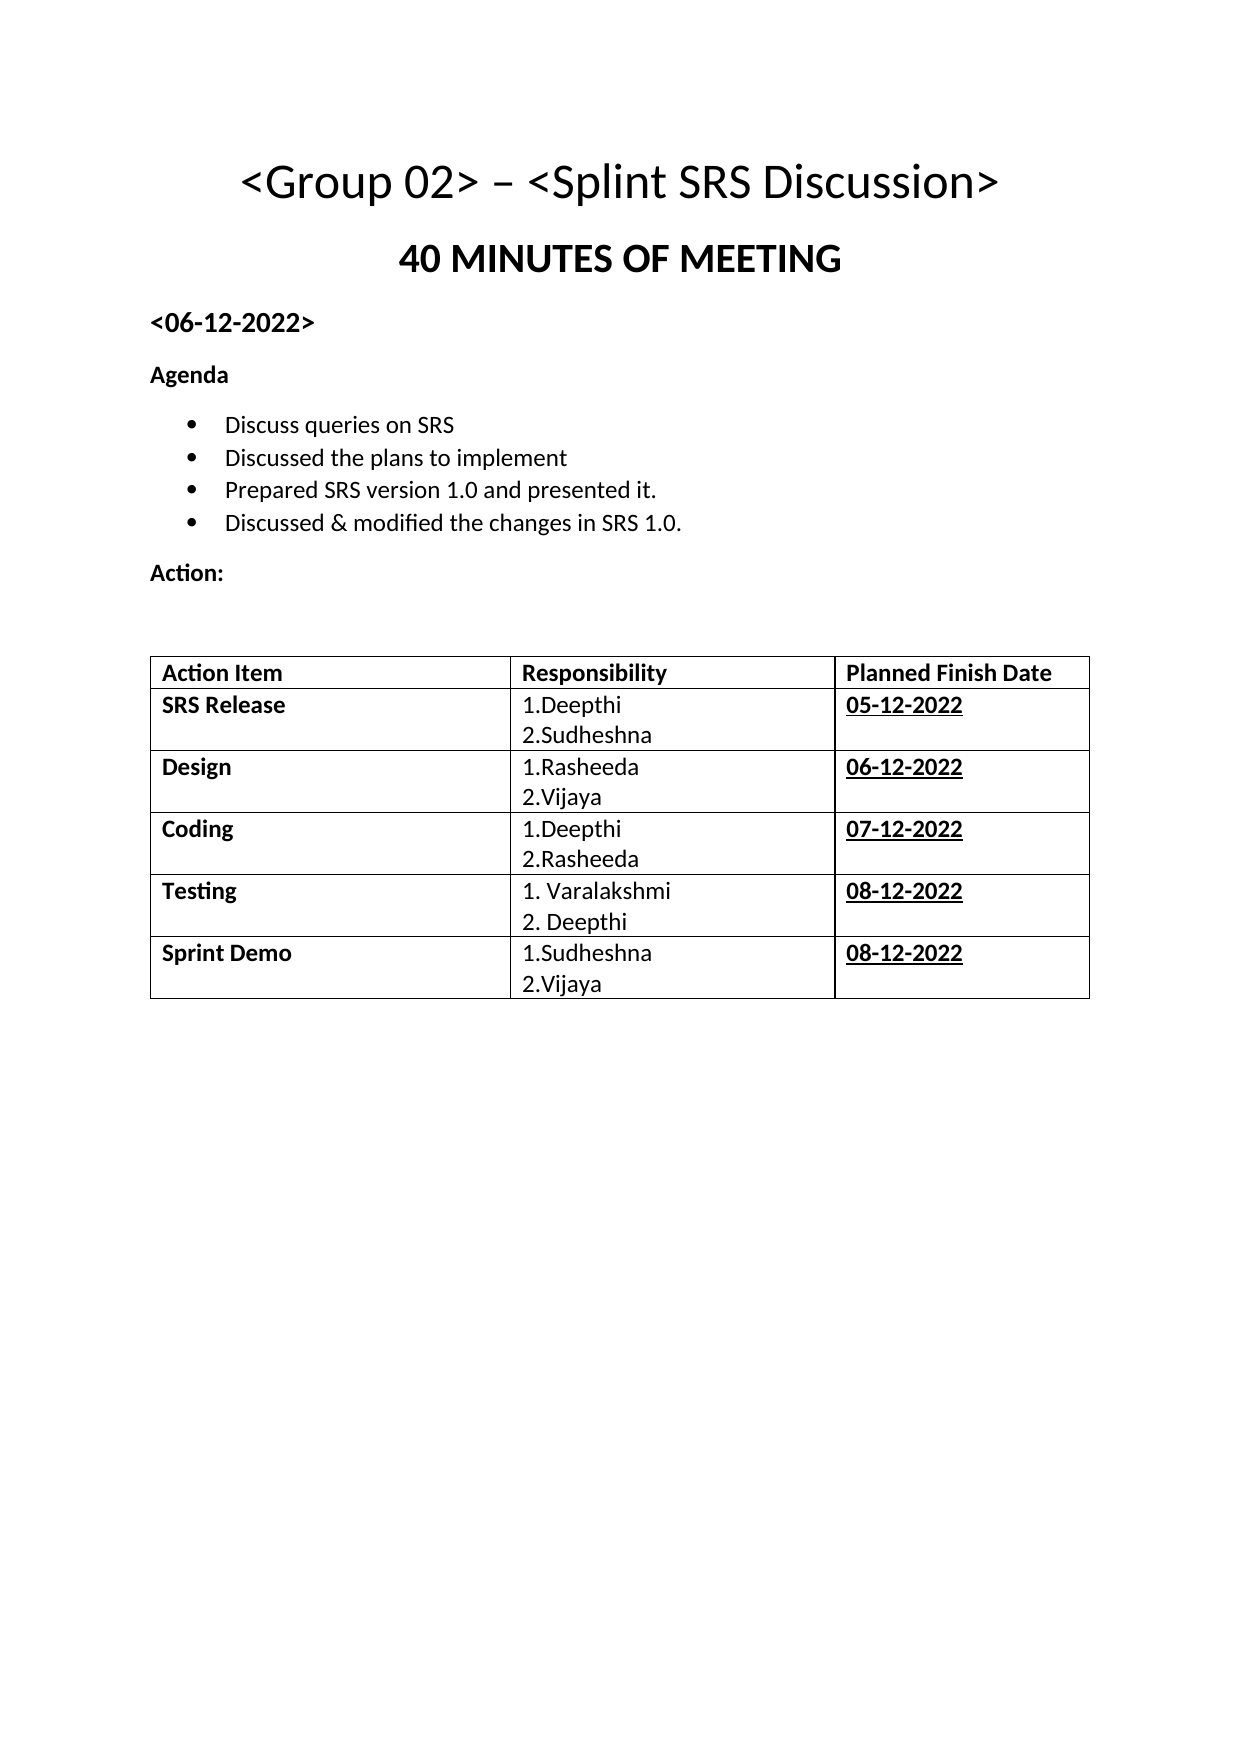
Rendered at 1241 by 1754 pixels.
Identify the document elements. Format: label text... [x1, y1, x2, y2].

text Agenda [150, 359, 1090, 390]
table_header Planned Finish Date [836, 657, 1089, 688]
table_cell 08-12-2022 [836, 875, 1089, 936]
table_cell 06-12-2022 [836, 751, 1089, 812]
table_cell 1. Varalakshmi 2. Deepthi [511, 875, 834, 936]
list Discussed & modified the changes in SRS 1.0. [187, 507, 1090, 538]
table_cell Coding [151, 813, 510, 874]
text <Group 02> – <Splint SRS Discussion> [150, 150, 1090, 211]
table_cell 05-12-2022 [836, 689, 1089, 750]
table_cell 07-12-2022 [836, 813, 1089, 874]
table_cell Sprint Demo [151, 937, 510, 998]
table_cell 1.Deepthi 2.Rasheeda [511, 813, 834, 874]
table_cell 1.Sudheshna 2.Vijaya [511, 937, 834, 998]
text Action: [150, 557, 1090, 588]
list Discuss queries on SRS [187, 409, 1090, 439]
table_cell 08-12-2022 [836, 937, 1089, 998]
list Discussed the plans to implement [187, 442, 1090, 472]
table_cell 1.Deepthi 2.Sudheshna [511, 689, 834, 750]
table_header Responsibility [511, 657, 834, 688]
list Prepared SRS version 1.0 and presented it. [187, 474, 1090, 505]
table_cell SRS Release [151, 689, 510, 750]
table_header Action Item [151, 657, 510, 688]
table_cell Design [151, 751, 510, 812]
text <06-12-2022> [150, 304, 1090, 340]
text 40 MINUTES OF MEETING [150, 232, 1090, 283]
table_cell Testing [151, 875, 510, 936]
table_cell 1.Rasheeda 2.Vijaya [511, 751, 834, 812]
